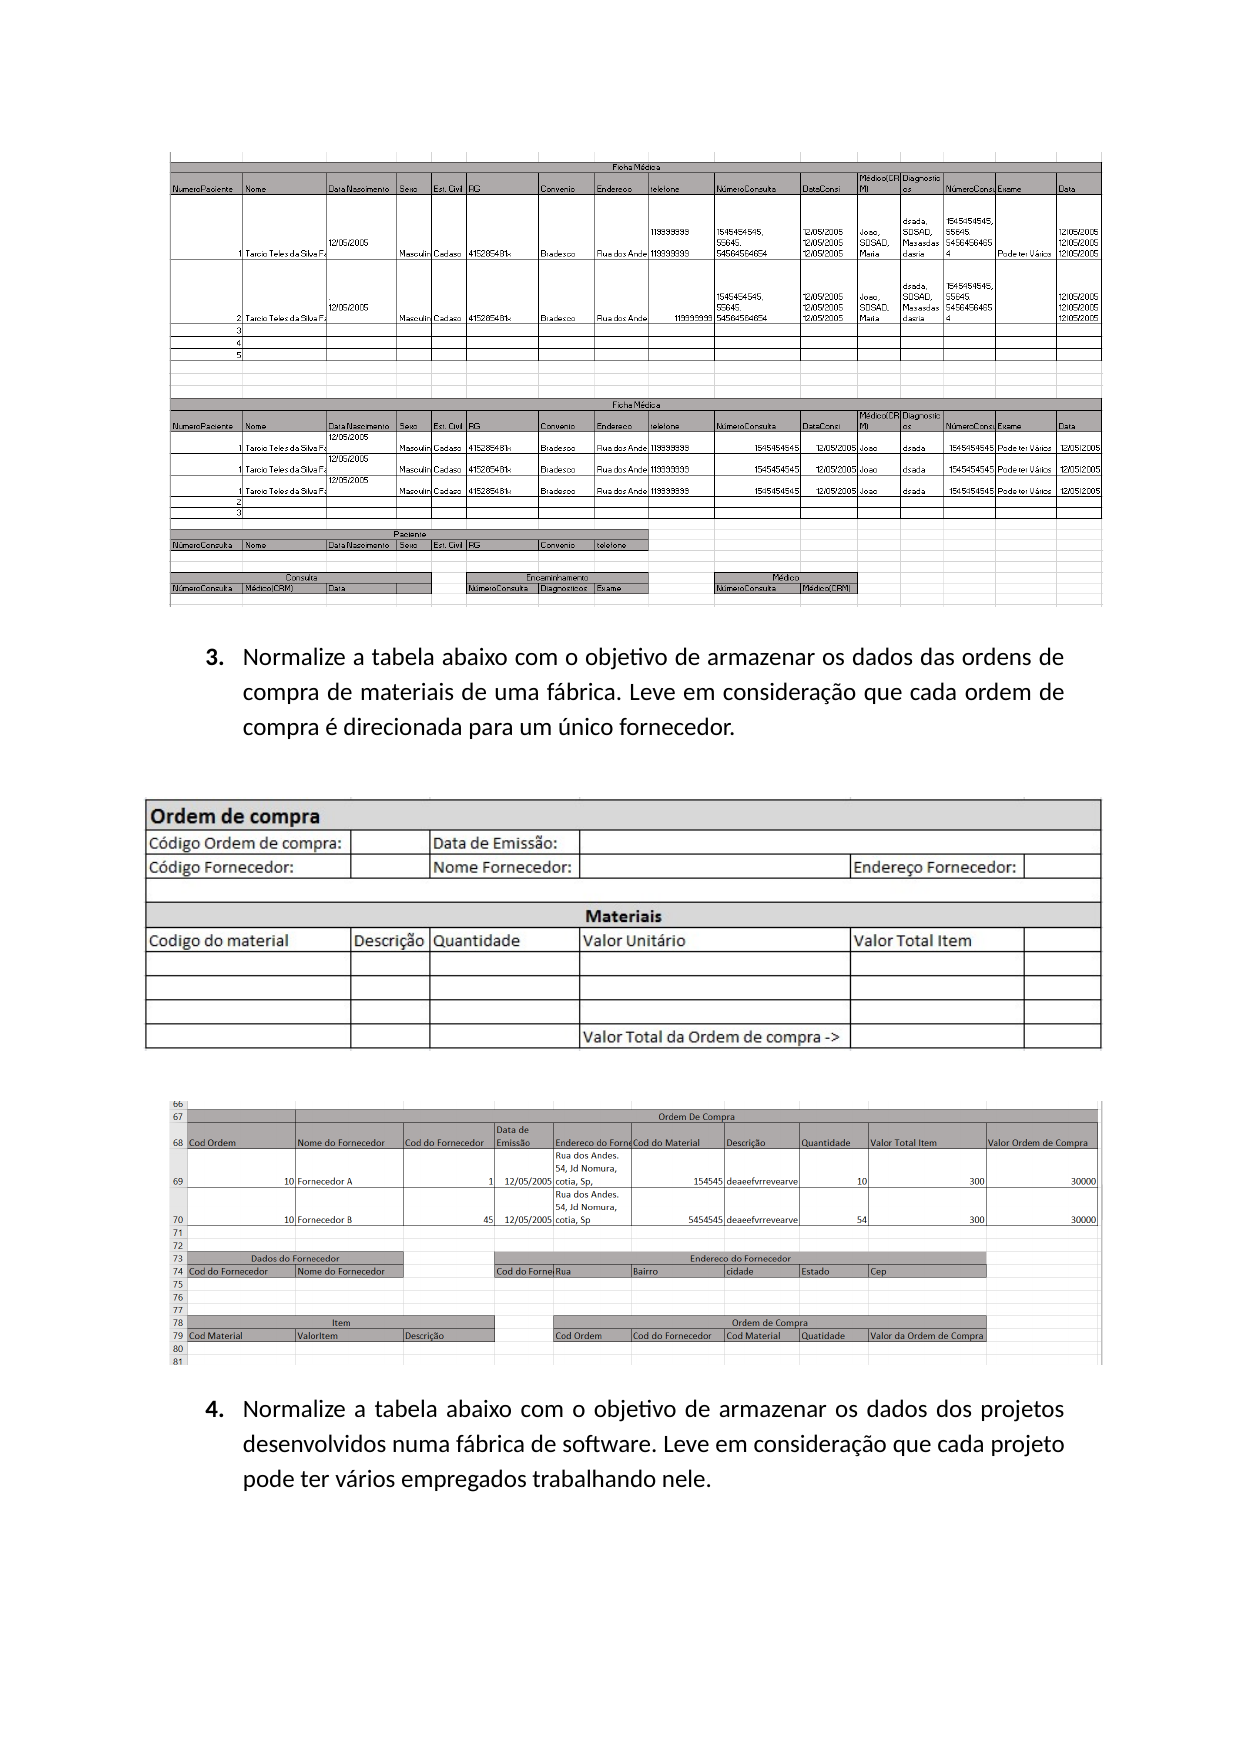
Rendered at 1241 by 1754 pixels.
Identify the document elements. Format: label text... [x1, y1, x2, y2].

picture [143, 797, 1104, 1051]
list Normalize a tabela abaixo com o objetivo de armazenar os dados das ordens de compra de materiais de uma fábrica. Leve em consideração que cada ordem de compra é direcionada para um único fornecedor. [205, 642, 1066, 742]
picture [169, 1101, 1103, 1365]
picture [169, 152, 1104, 607]
list Normalize a tabela abaixo com o objetivo de armazenar os dados dos projetos desenvolvidos numa fábrica de software. Leve em consideração que cada projeto pode ter vários empregados trabalhando nele. [205, 1393, 1066, 1494]
